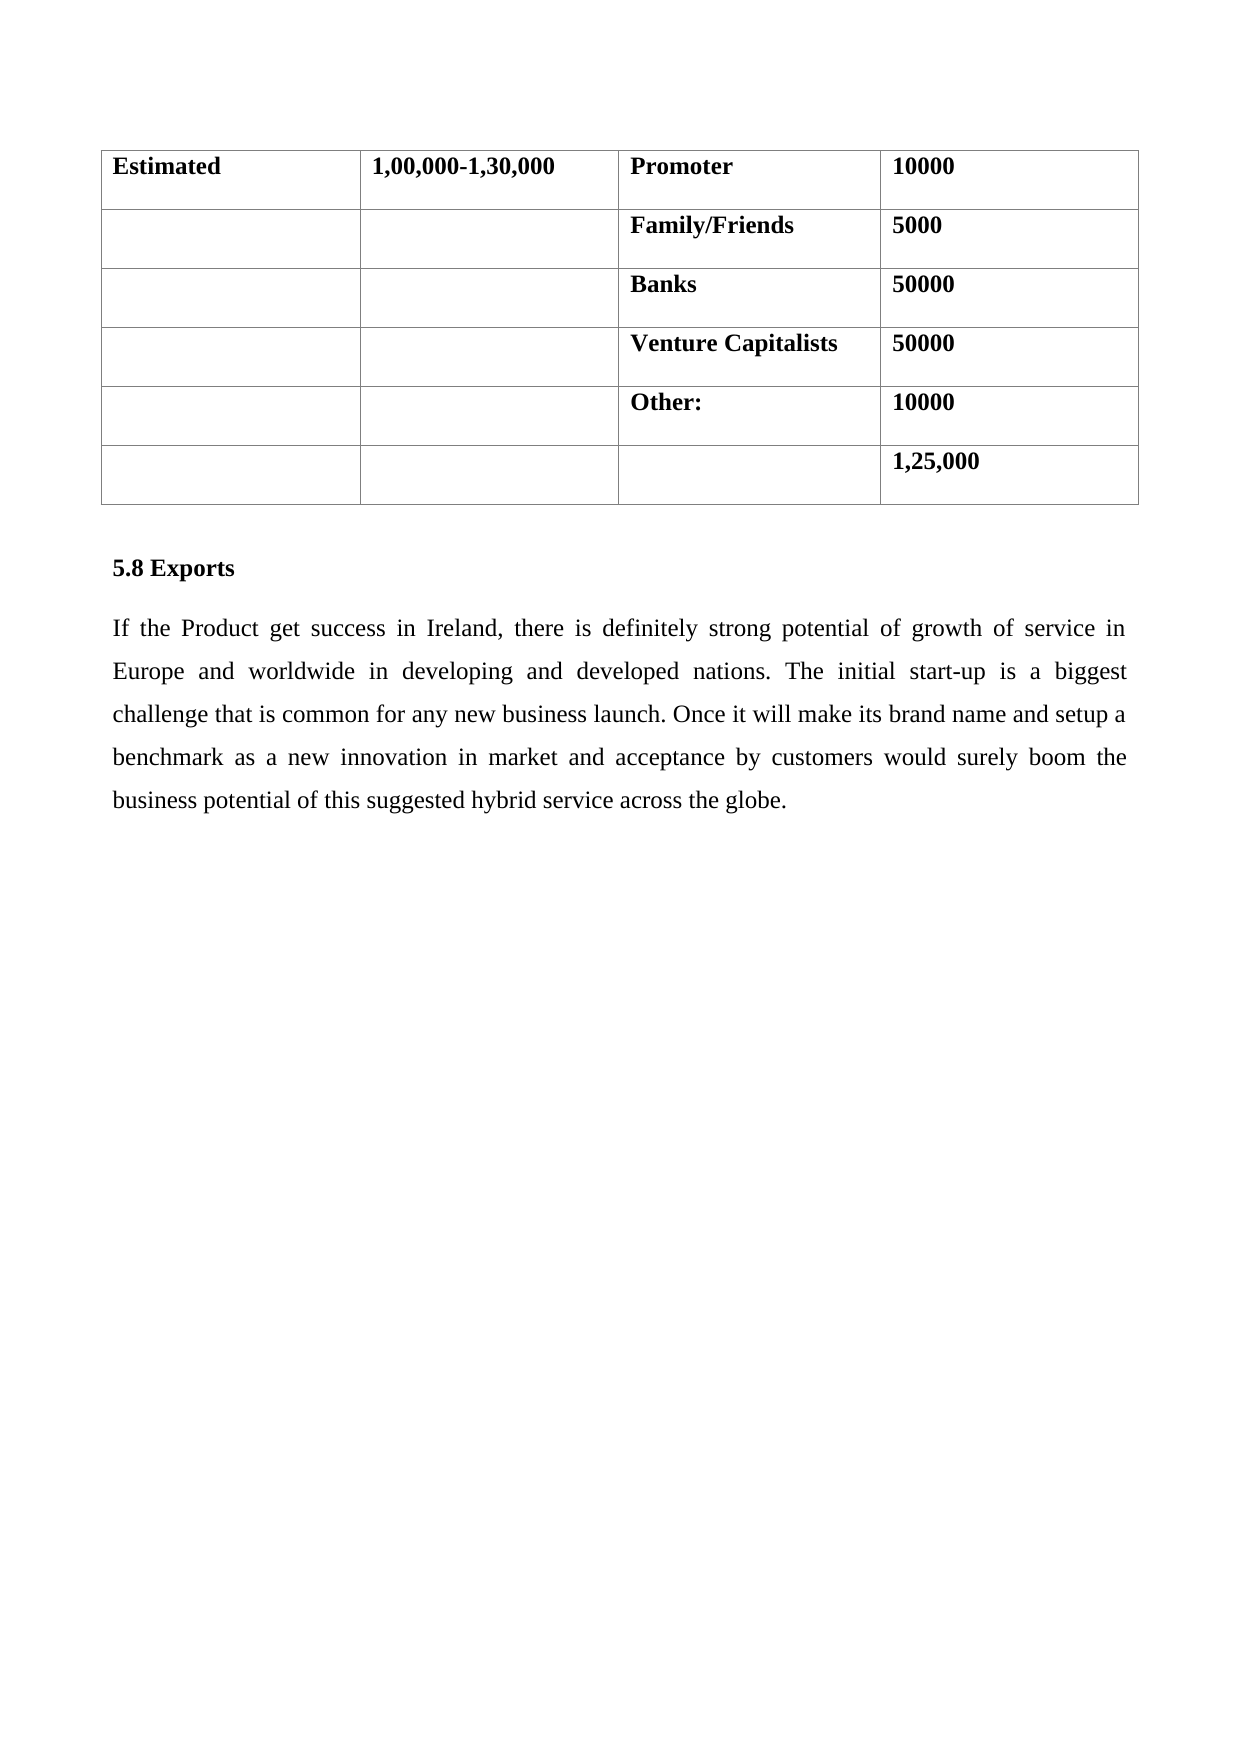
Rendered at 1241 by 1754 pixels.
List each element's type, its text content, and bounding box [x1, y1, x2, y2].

table_cell 50000 [881, 269, 1138, 327]
text If the Product get success in Ireland, there is definitely strong potential of growth of service in Europe and worldwide in developing and developed nations. The initial start-up is a biggest challenge that is common for any new business launch. Once it will make its brand name and setup a benchmark as a new innovation in market and acceptance by customers would surely boom the business potential of this suggested hybrid service across the globe. [112, 613, 1128, 814]
table_cell Venture Capitalists [619, 328, 880, 386]
table_cell 1,25,000 [881, 446, 1138, 504]
table_cell [361, 446, 618, 504]
table_cell Other: [619, 387, 880, 445]
table_cell Family/Friends [619, 210, 880, 268]
table_cell [102, 446, 360, 504]
table_cell 5000 [881, 210, 1138, 268]
table_cell [102, 269, 360, 327]
table_cell Banks [619, 269, 880, 327]
table_cell [619, 446, 880, 504]
table_cell Promoter [619, 151, 880, 209]
table_cell 50000 [881, 328, 1138, 386]
table_cell 10000 [881, 151, 1138, 209]
text 5.8 Exports [112, 553, 1128, 582]
table_cell [361, 210, 618, 268]
table_cell [102, 328, 360, 386]
table_cell [361, 387, 618, 445]
table_cell 10000 [881, 387, 1138, 445]
table_cell [361, 328, 618, 386]
table_cell [361, 269, 618, 327]
table_cell [102, 387, 360, 445]
table_cell 1,00,000-1,30,000 [361, 151, 618, 209]
table_cell [102, 210, 360, 268]
table_cell Estimated [102, 151, 360, 209]
